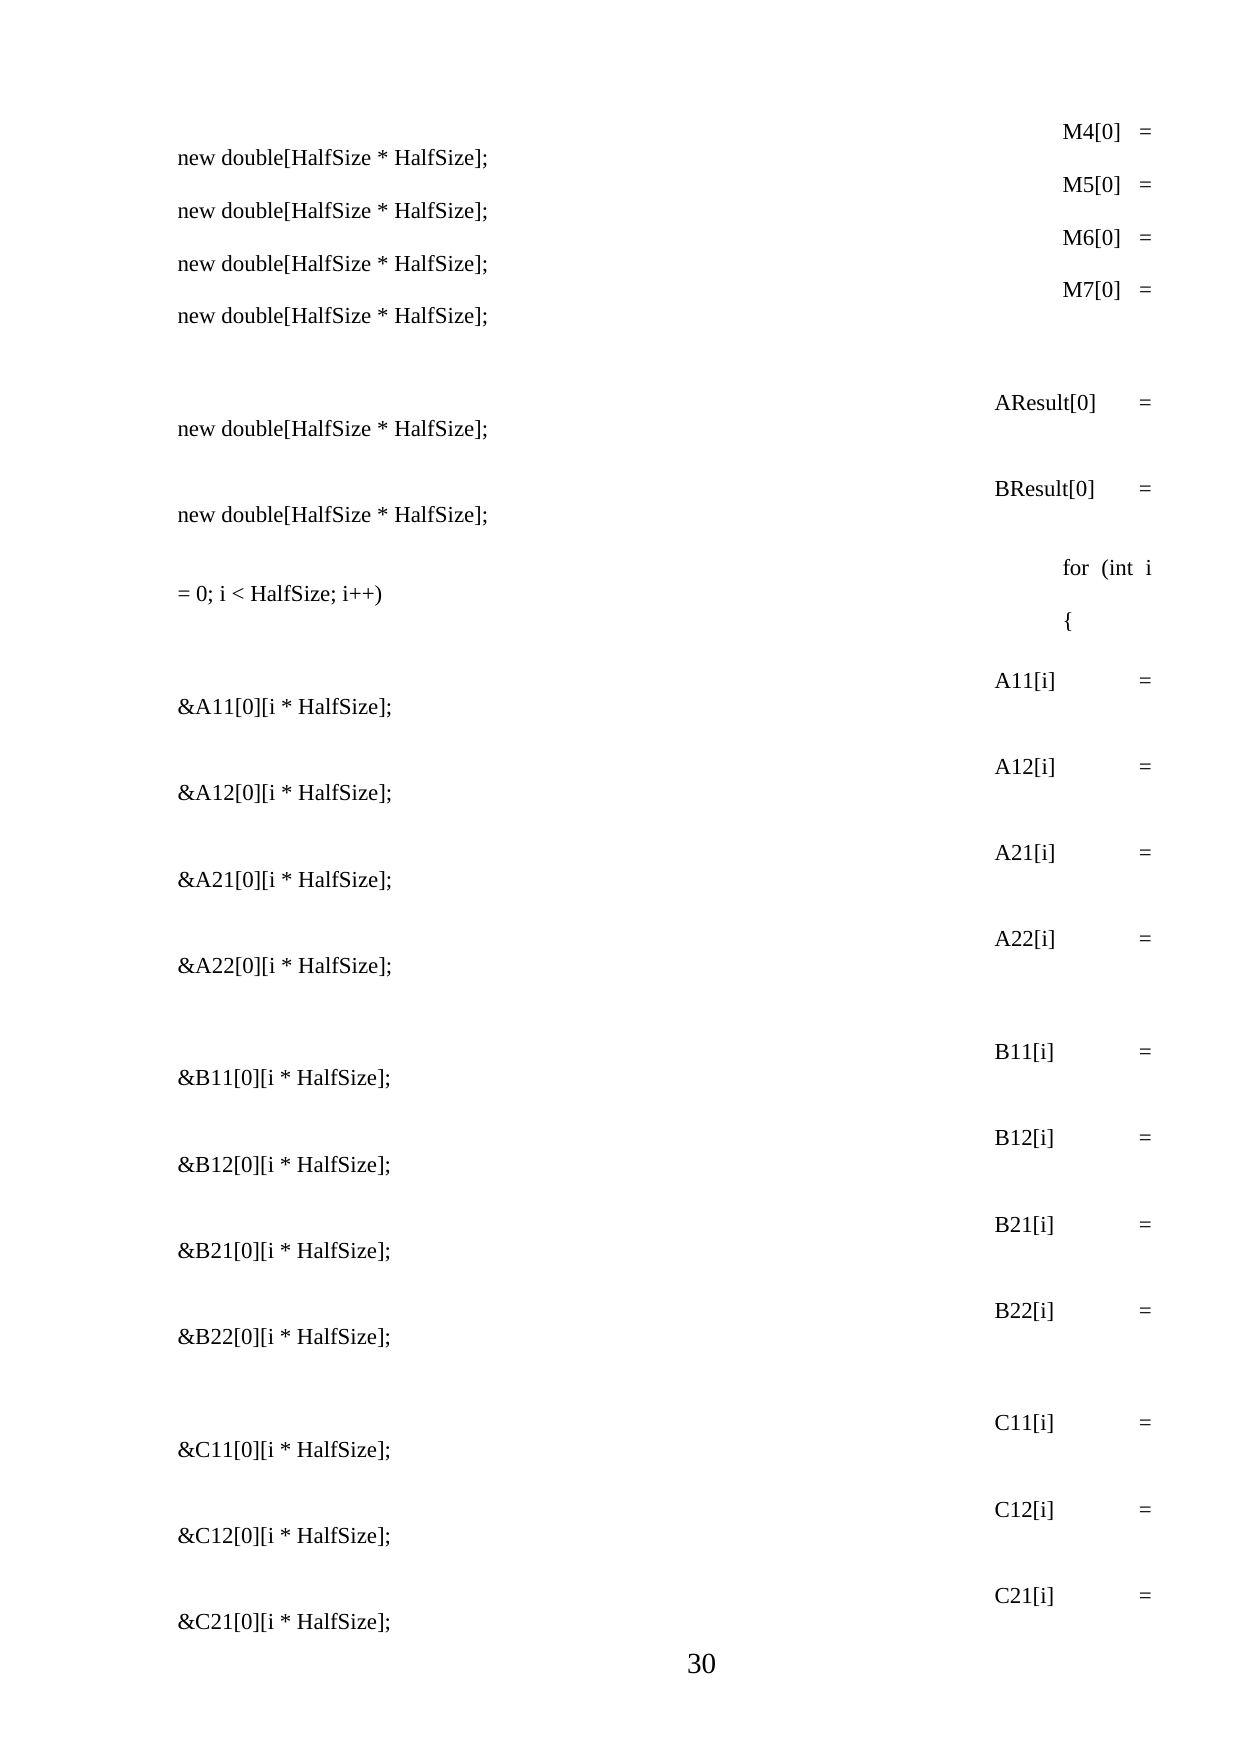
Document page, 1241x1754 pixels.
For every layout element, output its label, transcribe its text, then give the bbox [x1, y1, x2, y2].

text M7[0] = new double[HalfSize * HalfSize]; [177, 276, 1152, 329]
text AResult[0] = new double[HalfSize * HalfSize]; [177, 355, 1152, 442]
text BResult[0] = new double[HalfSize * HalfSize]; [177, 442, 1152, 528]
text B12[i] = &B12[0][i * HalfSize]; [177, 1091, 1152, 1177]
text A11[i] = &A11[0][i * HalfSize]; [177, 633, 1152, 719]
text for (int i = 0; i < HalfSize; i++) [177, 554, 1152, 607]
text M4[0] = new double[HalfSize * HalfSize]; [177, 118, 1152, 171]
text M6[0] = new double[HalfSize * HalfSize]; [177, 223, 1152, 276]
text B21[i] = &B21[0][i * HalfSize]; [177, 1177, 1152, 1263]
text C11[i] = &C11[0][i * HalfSize]; [177, 1376, 1152, 1462]
text B22[i] = &B22[0][i * HalfSize]; [177, 1263, 1152, 1349]
text A21[i] = &A21[0][i * HalfSize]; [177, 806, 1152, 892]
text { [177, 607, 1152, 633]
text A12[i] = &A12[0][i * HalfSize]; [177, 719, 1152, 806]
text C12[i] = &C12[0][i * HalfSize]; [177, 1462, 1152, 1548]
text M5[0] = new double[HalfSize * HalfSize]; [177, 171, 1152, 223]
text A22[i] = &A22[0][i * HalfSize]; [177, 892, 1152, 978]
text B11[i] = &B11[0][i * HalfSize]; [177, 1004, 1152, 1091]
text C21[i] = &C21[0][i * HalfSize]; [177, 1548, 1152, 1635]
